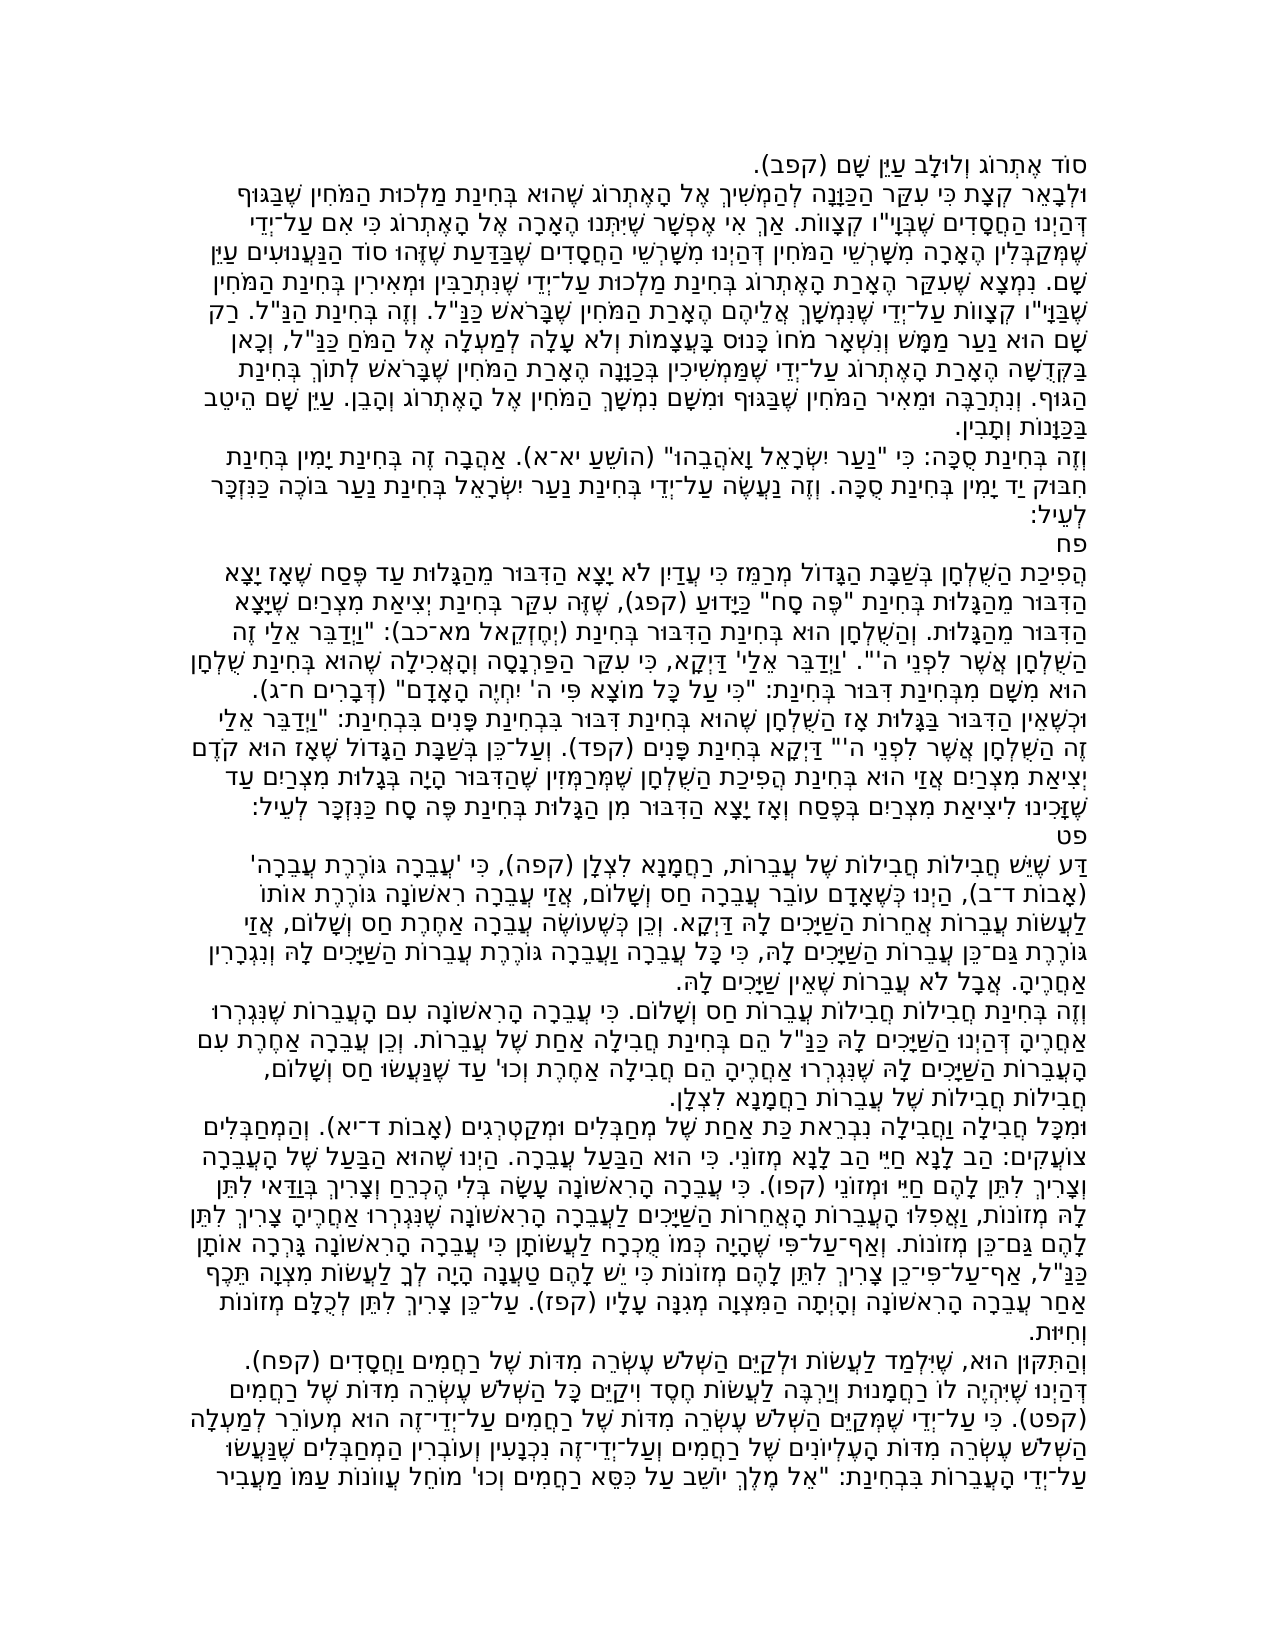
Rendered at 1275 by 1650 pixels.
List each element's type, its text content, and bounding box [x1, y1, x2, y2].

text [187, 150, 1087, 179]
text וְזֶה בְּחִינַת סֻכָּה: כִּי "נַעַר יִשְׂרָאֵל וָאֹהֲבֵהוּ" (הוֹשֵׁעַ יא־א). אַהֲבָה זֶה בְּחִינַת יָמִין בְּחִינַת חִבּוּק יַד יָמִין בְּחִינַת סֻכָּה. וְזֶה נַעֲשֶׂה עַל־יְדֵי בְּחִינַת נַעַר יִשְׂרָאֵל בְּחִינַת נַעַר בּוֹכֶה כַּנִּזְכָּר לְעֵיל: [187, 442, 1087, 529]
text פט [187, 821, 1087, 850]
text וּמִכָּל חֲבִילָה וַחֲבִילָה נִבְרֵאת כַּת אַחַת שֶׁל מְחַבְּלִים וּמְקַטְרְגִים (אָבוֹת ד־יא). וְהַמְחַבְּלִים צוֹעֲקִים: הַב לָנָא חַיֵּי הַב לָנָא מְזוֹנֵי. כִּי הוּא הַבַּעַל עֲבֵרָה. הַיְנוּ שֶׁהוּא הַבַּעַל שֶׁל הָעֲבֵרָה וְצָרִיךְ לִתֵּן לָהֶם חַיֵּי וּמְזוֹנֵי (קפו). כִּי עֲבֵרָה הָרִאשׁוֹנָה עָשָׂה בְּלִי הֶכְרֵחַ וְצָרִיךְ בְּוַדַּאי לִתֵּן לָהּ מְזוֹנוֹת, וַאֲפִלּוּ הָעֲבֵרוֹת הָאֲחֵרוֹת הַשַּׁיָּכִים לַעֲבֵרָה הָרִאשׁוֹנָה שֶׁנִּגְרְרוּ אַחֲרֶיהָ צָרִיךְ לִתֵּן לָהֶם גַּם־כֵּן מְזוֹנוֹת. וְאַף־עַל־פִּי שֶׁהָיָה כְּמוֹ מֻכְרָח לַעֲשׂוֹתָן כִּי עֲבֵרָה הָרִאשׁוֹנָה גָּרְרָה אוֹתָן כַּנַּ"ל, אַף־עַל־פִּי־כֵן צָרִיךְ לִתֵּן לָהֶם מְזוֹנוֹת כִּי יֵשׁ לָהֶם טַעֲנָה הָיָה לְךָ לַעֲשׂוֹת מִצְוָה תֵּכֶף אַחַר עֲבֵרָה הָרִאשׁוֹנָה וְהָיְתָה הַמִּצְוָה מְגִנָּה עָלָיו (קפז). עַל־כֵּן צָרִיךְ לִתֵּן לְכֻלָּם מְזוֹנוֹת וְחִיּוּת. [187, 1112, 1087, 1346]
text פח [187, 529, 1087, 558]
text וְזֶה בְּחִינַת חֲבִילוֹת חֲבִילוֹת עֲבֵרוֹת חַס וְשָׁלוֹם. כִּי עֲבֵרָה הָרִאשׁוֹנָה עִם הָעֲבֵרוֹת שֶׁנִּגְרְרוּ אַחֲרֶיהָ דְּהַיְנוּ הַשַּׁיָּכִים לָהּ כַּנַּ"ל הֵם בְּחִינַת חֲבִילָה אַחַת שֶׁל עֲבֵרוֹת. וְכֵן עֲבֵרָה אַחֶרֶת עִם הָעֲבֵרוֹת הַשַּׁיָּכִים לָהּ שֶׁנִּגְרְרוּ אַחֲרֶיהָ הֵם חֲבִילָה אַחֶרֶת וְכוּ' עַד שֶׁנַּעֲשׂוּ חַס וְשָׁלוֹם, חֲבִילוֹת חֲבִילוֹת שֶׁל עֲבֵרוֹת רַחֲמָנָא לִצְלָן. [187, 996, 1087, 1112]
text הֲפִיכַת הַשֻּׁלְחָן בְּשַׁבָּת הַגָּדוֹל מְרַמֵּז כִּי עֲדַיִן לֹא יָצָא הַדִּבּוּר מֵהַגָּלוּת עַד פֶּסַח שֶׁאָז יָצָא הַדִּבּוּר מֵהַגָּלוּת בְּחִינַת "פֶּה סָח" כַּיָּדוּעַ (קפג), שֶׁזֶּה עִקַּר בְּחִינַת יְצִיאַת מִצְרַיִם שֶׁיָּצָא הַדִּבּוּר מֵהַגָּלוּת. וְהַשֻּׁלְחָן הוּא בְּחִינַת הַדִּבּוּר בְּחִינַת (יְחֶזְקֵאל מא־כב): "וַיְדַבֵּר אֵלַי זֶה הַשֻּׁלְחָן אֲשֶׁר לִפְנֵי ה'". 'וַיְדַבֵּר אֵלַי' דַּיְקָא, כִּי עִקַּר הַפַּרְנָסָה וְהָאֲכִילָה שֶׁהוּא בְּחִינַת שֻׁלְחָן הוּא מִשָּׁם מִבְּחִינַת דִּבּוּר בְּחִינַת: "כִּי עַל כָּל מוֹצָא פִּי ה' יִחְיֶה הָאָדָם" (דְּבָרִים ח־ג). וּכְשֶׁאֵין הַדִּבּוּר בַּגָּלוּת אָז הַשֻּׁלְחָן שֶׁהוּא בְּחִינַת דִּבּוּר בִּבְחִינַת פָּנִים בִּבְחִינַת: "וַיְדַבֵּר אֵלַי זֶה הַשֻּׁלְחָן אֲשֶׁר לִפְנֵי ה'" דַּיְקָא בְּחִינַת פָּנִים (קפד). וְעַל־כֵּן בְּשַׁבָּת הַגָּדוֹל שֶׁאָז הוּא קֹדֶם יְצִיאַת מִצְרַיִם אֲזַי הוּא בְּחִינַת הֲפִיכַת הַשֻּׁלְחָן שֶׁמְּרַמְּזִין שֶׁהַדִּבּוּר הָיָה בְּגָלוּת מִצְרַיִם עַד שֶׁזָּכִינוּ לִיצִיאַת מִצְרַיִם בְּפֶסַח וְאָז יָצָא הַדִּבּוּר מִן הַגָּלוּת בְּחִינַת פֶּה סָח כַּנִּזְכָּר לְעֵיל: [187, 558, 1087, 821]
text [187, 1346, 1087, 1492]
text וּלְבָאֵר קְצָת כִּי עִקַּר הַכַּוָּנָה לְהַמְשִׁיךְ אֶל הָאֶתְרוֹג שֶׁהוּא בְּחִינַת מַלְכוּת הַמֹּחִין שֶׁבַּגּוּף דְּהַיְנוּ הַחֲסָדִים שֶׁבְּוָי"ו קְצָווֹת. אַךְ אִי אֶפְשָׁר שֶׁיִּתְּנוּ הֶאָרָה אֶל הָאֶתְרוֹג כִּי אִם עַל־יְדֵי שֶׁמְּקַבְּלִין הֶאָרָה מִשָּׁרְשֵׁי הַמֹּחִין דְּהַיְנוּ מִשָּׁרְשֵׁי הַחֲסָדִים שֶׁבַּדַּעַת שֶׁזֶּהוּ סוֹד הַנַּעֲנוּעִים עַיֵּן שָׁם. נִמְצָא שֶׁעִקַּר הֶאָרַת הָאֶתְרוֹג בְּחִינַת מַלְכוּת עַל־יְדֵי שֶׁנִּתְרַבִּין וּמְאִירִין בְּחִינַת הַמֹּחִין שֶׁבַּוָּי"ו קְצָווֹת עַל־יְדֵי שֶׁנִּמְשָׁךְ אֲלֵיהֶם הֶאָרַת הַמֹּחִין שֶׁבָּרֹאשׁ כַּנַּ"ל. וְזֶה בְּחִינַת הַנַּ"ל. רַק שָׁם הוּא נַעַר מַמָּשׁ וְנִשְׁאָר מֹחוֹ כָּנוּס בָּעֲצָמוֹת וְלֹא עָלָה לְמַעְלָה אֶל הַמֹּחַ כַּנַּ"ל, וְכָאן בַּקְּדֻשָּׁה הֶאָרַת הָאֶתְרוֹג עַל־יְדֵי שֶׁמַּמְשִׁיכִין בְּכַוָּנָה הֶאָרַת הַמֹּחִין שֶׁבָּרֹאשׁ לְתוֹךְ בְּחִינַת הַגּוּף. וְנִתְרַבֶּה וּמֵאִיר הַמֹּחִין שֶׁבַּגּוּף וּמִשָּׁם נִמְשָׁךְ הַמֹּחִין אֶל הָאֶתְרוֹג וְהָבֵן. עַיֵּן שָׁם הֵיטֵב בַּכַּוָּנוֹת וְתָבִין. [187, 179, 1087, 442]
text דַּע שֶׁיֵּשׁ חֲבִילוֹת חֲבִילוֹת שֶׁל עֲבֵרוֹת, רַחֲמָנָא לִצְלָן (קפה), כִּי 'עֲבֵרָה גּוֹרֶרֶת עֲבֵרָה' (אָבוֹת ד־ב), הַיְנוּ כְּשֶׁאָדָם עוֹבֵר עֲבֵרָה חַס וְשָׁלוֹם, אֲזַי עֲבֵרָה רִאשׁוֹנָה גּוֹרֶרֶת אוֹתוֹ לַעֲשׂוֹת עֲבֵרוֹת אֲחֵרוֹת הַשַּׁיָּכִים לָהּ דַּיְקָא. וְכֵן כְּשֶׁעוֹשֶׂה עֲבֵרָה אַחֶרֶת חַס וְשָׁלוֹם, אֲזַי גּוֹרֶרֶת גַּם־כֵּן עֲבֵרוֹת הַשַּׁיָּכִים לָהּ, כִּי כָּל עֲבֵרָה וַעֲבֵרָה גּוֹרֶרֶת עֲבֵרוֹת הַשַּׁיָּכִים לָהּ וְנִגְרָרִין אַחֲרֶיהָ. אֲבָל לֹא עֲבֵרוֹת שֶׁאֵין שַׁיָּכִים לָהּ. [187, 850, 1087, 996]
